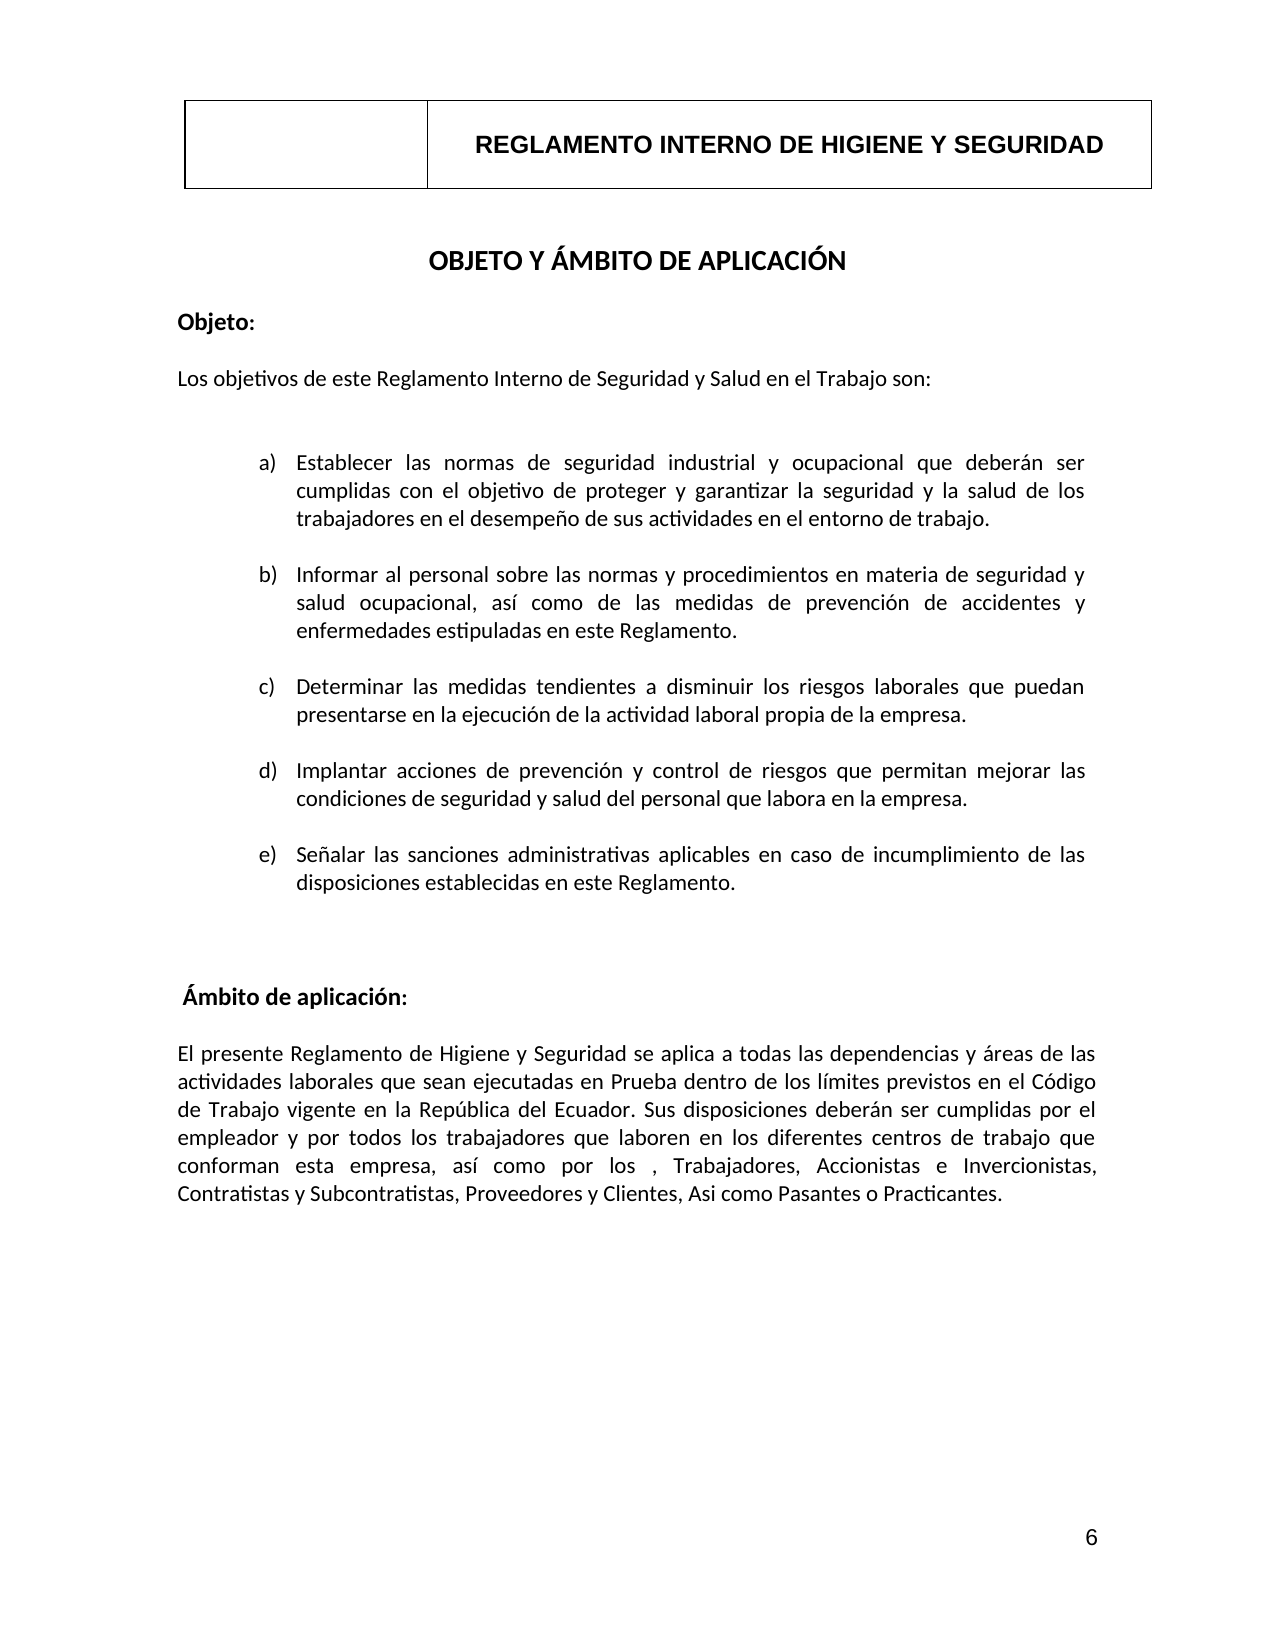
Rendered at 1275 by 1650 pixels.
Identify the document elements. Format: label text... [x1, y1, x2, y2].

table_cell Informar al personal sobre las normas y procedimientos en materia de seguridad y salud ocupacional, así como de las medidas de prevención de accidentes y enfermedades estipuladas en este Reglamento. [215, 560, 1098, 672]
text Objeto: [177, 306, 1098, 336]
text Los objetivos de este Reglamento Interno de Seguridad y Salud en el Trabajo son: [177, 364, 1098, 392]
table_cell Implantar acciones de prevención y control de riesgos que permitan mejorar las condiciones de seguridad y salud del personal que labora en la empresa. [215, 756, 1098, 841]
text El presente Reglamento de Higiene y Seguridad se aplica a todas las dependencias y áreas de las actividades laborales que sean ejecutadas en Prueba dentro de los límites previstos en el Código de Trabajo vigente en la República del Ecuador. Sus disposiciones deberán ser cumplidas por el empleador y por todos los trabajadores que laboren en los diferentes centros de trabajo que conforman esta empresa, así como por los , Trabajadores, Accionistas e Invercionistas, Contratistas y Subcontratistas, Proveedores y Clientes, Asi como Pasantes o Practicantes. [177, 1039, 1098, 1207]
table_header Establecer las normas de seguridad industrial y ocupacional que deberán ser cumplidas con el objetivo de proteger y garantizar la seguridad y la salud de los trabajadores en el desempeño de sus actividades en el entorno de trabajo. [215, 448, 1098, 560]
table_cell Determinar las medidas tendientes a disminuir los riesgos laborales que puedan presentarse en la ejecución de la actividad laboral propia de la empresa. [215, 673, 1098, 756]
table_cell Señalar las sanciones administrativas aplicables en caso de incumplimiento de las disposiciones establecidas en este Reglamento. [215, 841, 1098, 924]
text Ámbito de aplicación: [177, 981, 1098, 1011]
subtitle OBJETO Y ÁMBITO DE APLICACIÓN [177, 242, 1098, 278]
